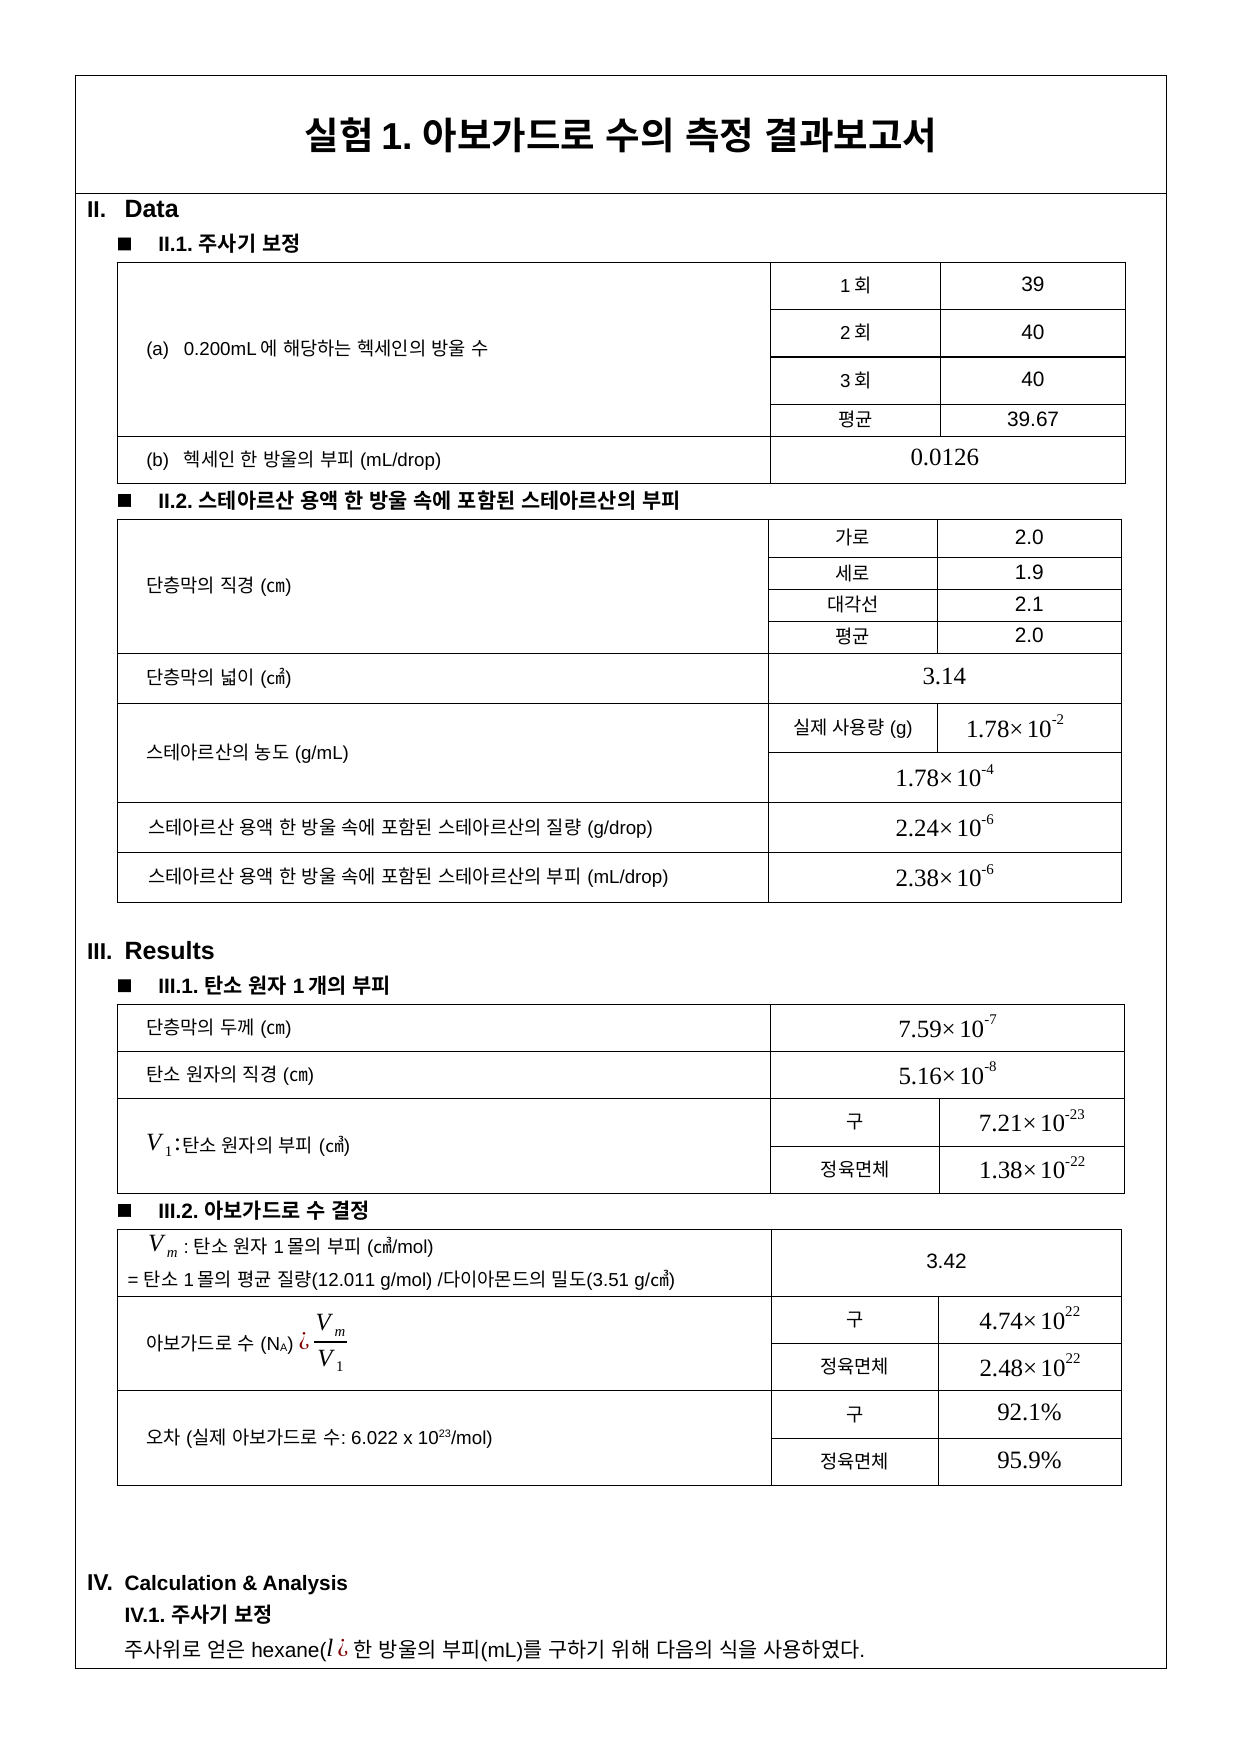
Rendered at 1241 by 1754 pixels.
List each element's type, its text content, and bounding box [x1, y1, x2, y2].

table_header 실험1. 아보가드로 수의 측정 결과보고서 [76, 76, 1166, 193]
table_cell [76, 194, 1166, 1668]
